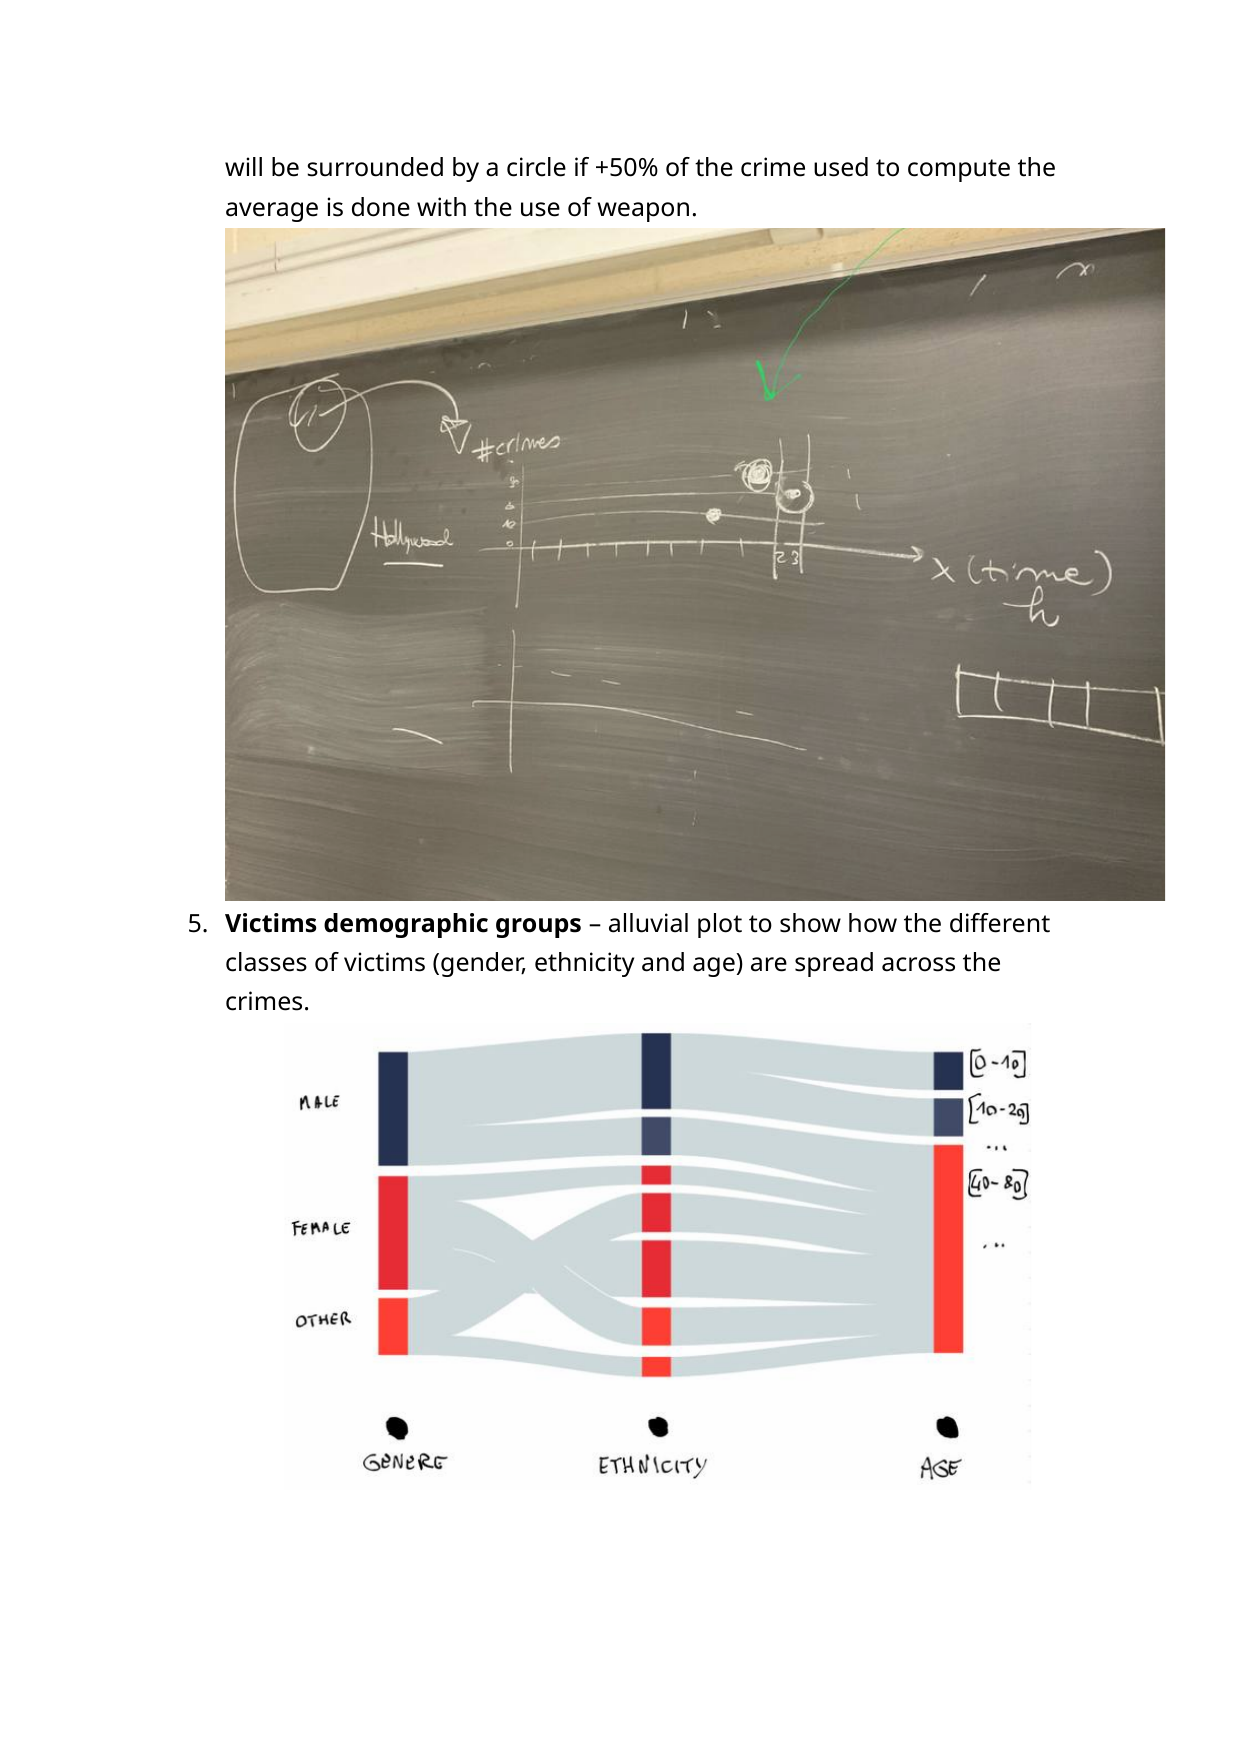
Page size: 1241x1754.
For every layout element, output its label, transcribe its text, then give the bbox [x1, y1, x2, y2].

picture [284, 1023, 1032, 1490]
picture [225, 228, 1166, 901]
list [187, 150, 1090, 223]
list Victims demographic groups – alluvial plot to show how the different classes of victims (gender, ethnicity and age) are spread across the crimes. [187, 906, 1090, 1018]
